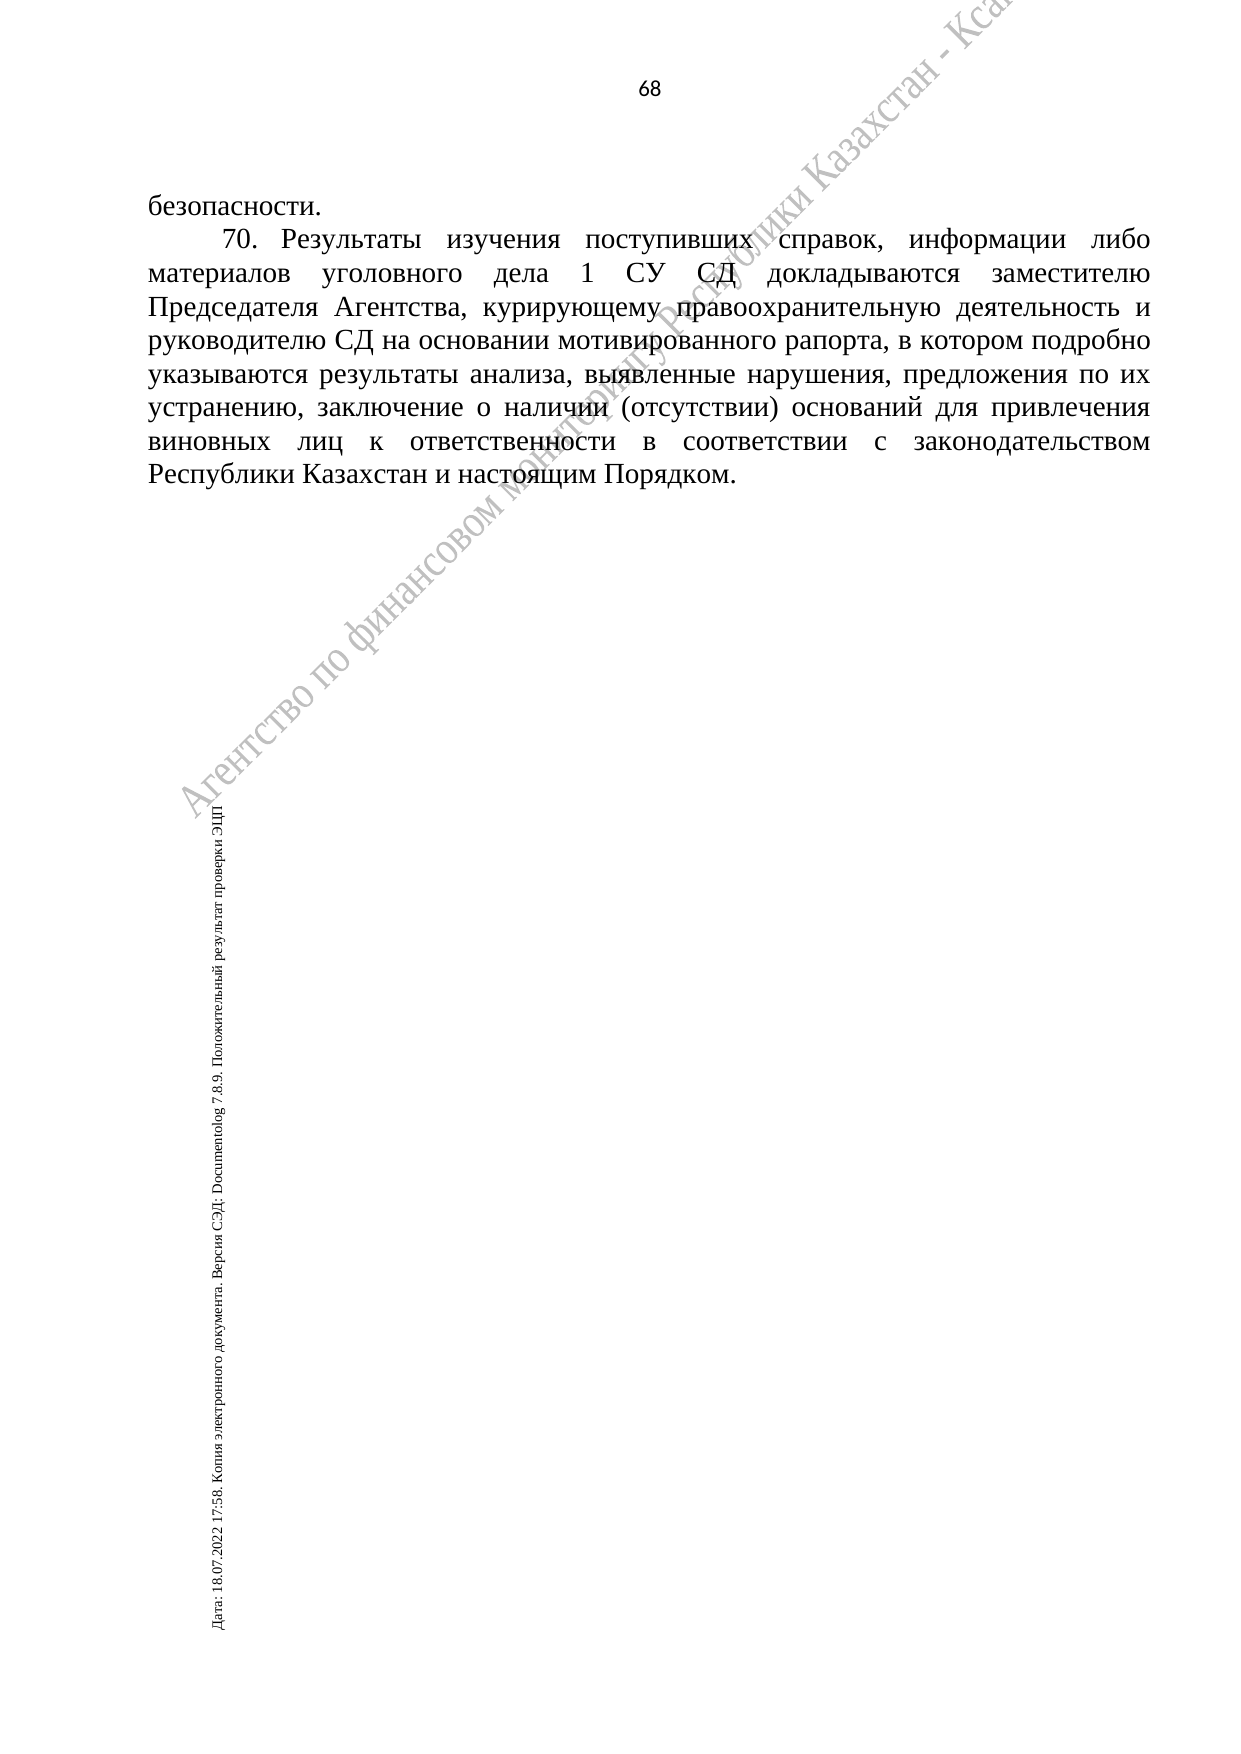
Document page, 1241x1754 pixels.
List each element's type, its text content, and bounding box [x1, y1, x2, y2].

text 70. Результаты изучения поступивших справок, информации либо материалов уголовного дела 1 СУ СД докладываются заместителю Председателя Агентства, курирующему правоохранительную деятельность и руководителю СД на основании мотивированного рапорта, в котором подробно указываются результаты анализа, выявленные нарушения, предложения по их устранению, заключение о наличии (отсутствии) оснований для привлечения виновных лиц к ответственности в соответствии с законодательством Республики Казахстан и настоящим Порядком. [148, 222, 1152, 490]
text Материалы уголовных дел ДЭР могут предоставляться в сканированном виде через имеющиеся каналы связи с обеспечением информационной безопасности. [148, 188, 1152, 222]
